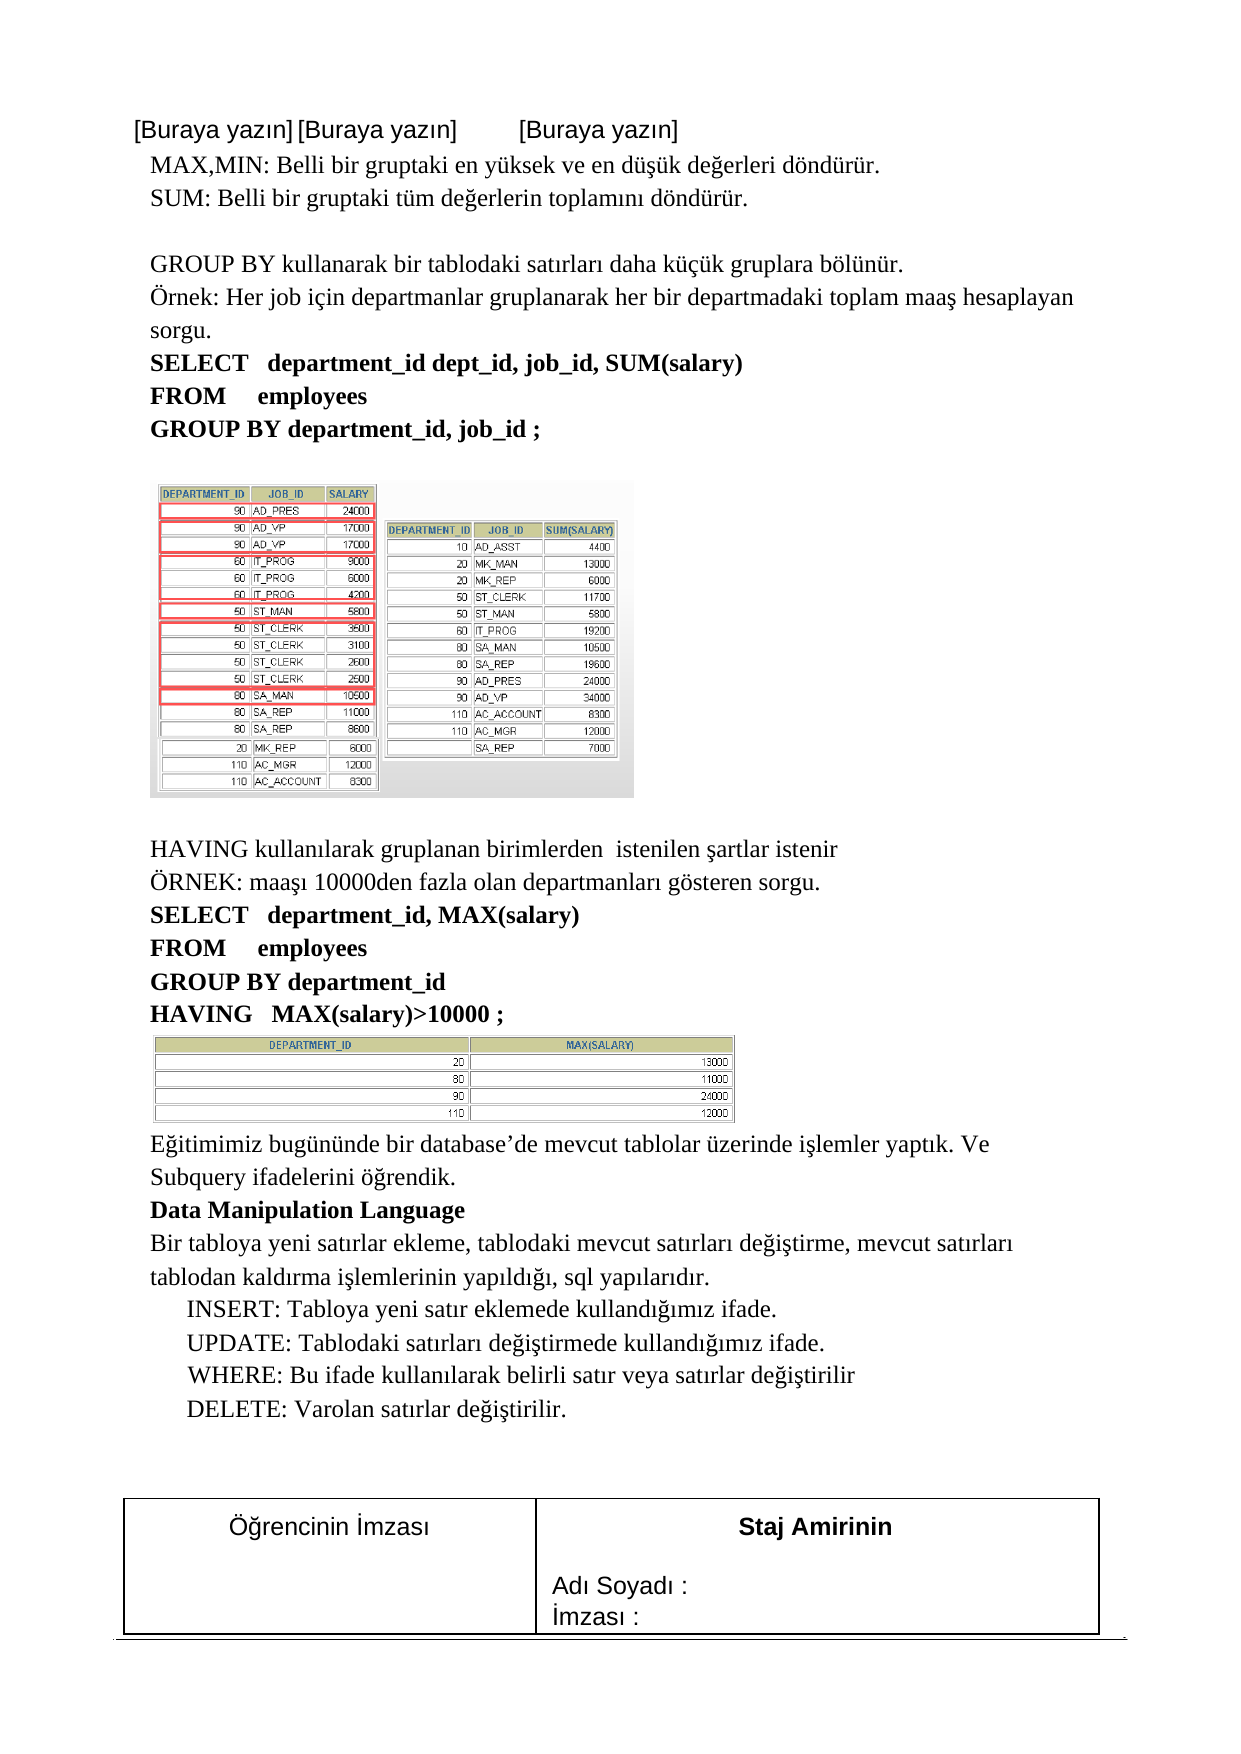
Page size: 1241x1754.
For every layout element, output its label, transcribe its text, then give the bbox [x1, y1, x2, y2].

text ÖRNEK: maaşı 10000den fazla olan departmanları gösteren sorgu. [150, 867, 1090, 896]
text DELETE: Varolan satırlar değiştirilir. [186, 1394, 1090, 1422]
text Eğitimimiz bugününde bir database’de mevcut tablolar üzerinde işlemler yaptık. Ve Subquery ifadelerini öğrendik. [150, 1129, 1090, 1191]
text UPDATE: Tablodaki satırları değiştirmede kullandığımız ifade. [186, 1328, 1090, 1356]
text GROUP BY department_id [150, 967, 1090, 995]
picture [150, 480, 634, 798]
text SUM: Belli bir gruptaki tüm değerlerin toplamını döndürür. [150, 183, 1090, 212]
text SELECT department_id dept_id, job_id, SUM(salary) [150, 348, 1090, 377]
text Data Manipulation Language [150, 1196, 1090, 1224]
text SELECT department_id, MAX(salary) [150, 901, 1090, 929]
text GROUP BY kullanarak bir tablodaki satırları daha küçük gruplara bölünür. [150, 249, 1090, 278]
text MAX,MIN: Belli bir gruptaki en yüksek ve en düşük değerleri döndürür. [150, 150, 1090, 179]
text FROM employees [150, 933, 1090, 962]
text Bir tabloya yeni satırlar ekleme, tablodaki mevcut satırları değiştirme, mevcut satırları tablodan kaldırma işlemlerinin yapıldığı, sql yapılarıdır. [150, 1228, 1090, 1290]
text WHERE: Bu ifade kullanılarak belirli satır veya satırlar değiştirilir [150, 1361, 1090, 1389]
text GROUP BY department_id, job_id ; [150, 414, 1090, 443]
text Örnek: Her job için departmanlar gruplanarak her bir departmadaki toplam maaş hesaplayan sorgu. [150, 282, 1090, 344]
text HAVING kullanılarak gruplanan birimlerden istenilen şartlar istenir [150, 834, 1090, 863]
text FROM employees [150, 381, 1090, 410]
picture [150, 1032, 737, 1126]
text HAVING MAX(salary)>10000 ; [150, 999, 1090, 1028]
text INSERT: Tabloya yeni satır eklemede kullandığımız ifade. [186, 1294, 1090, 1323]
